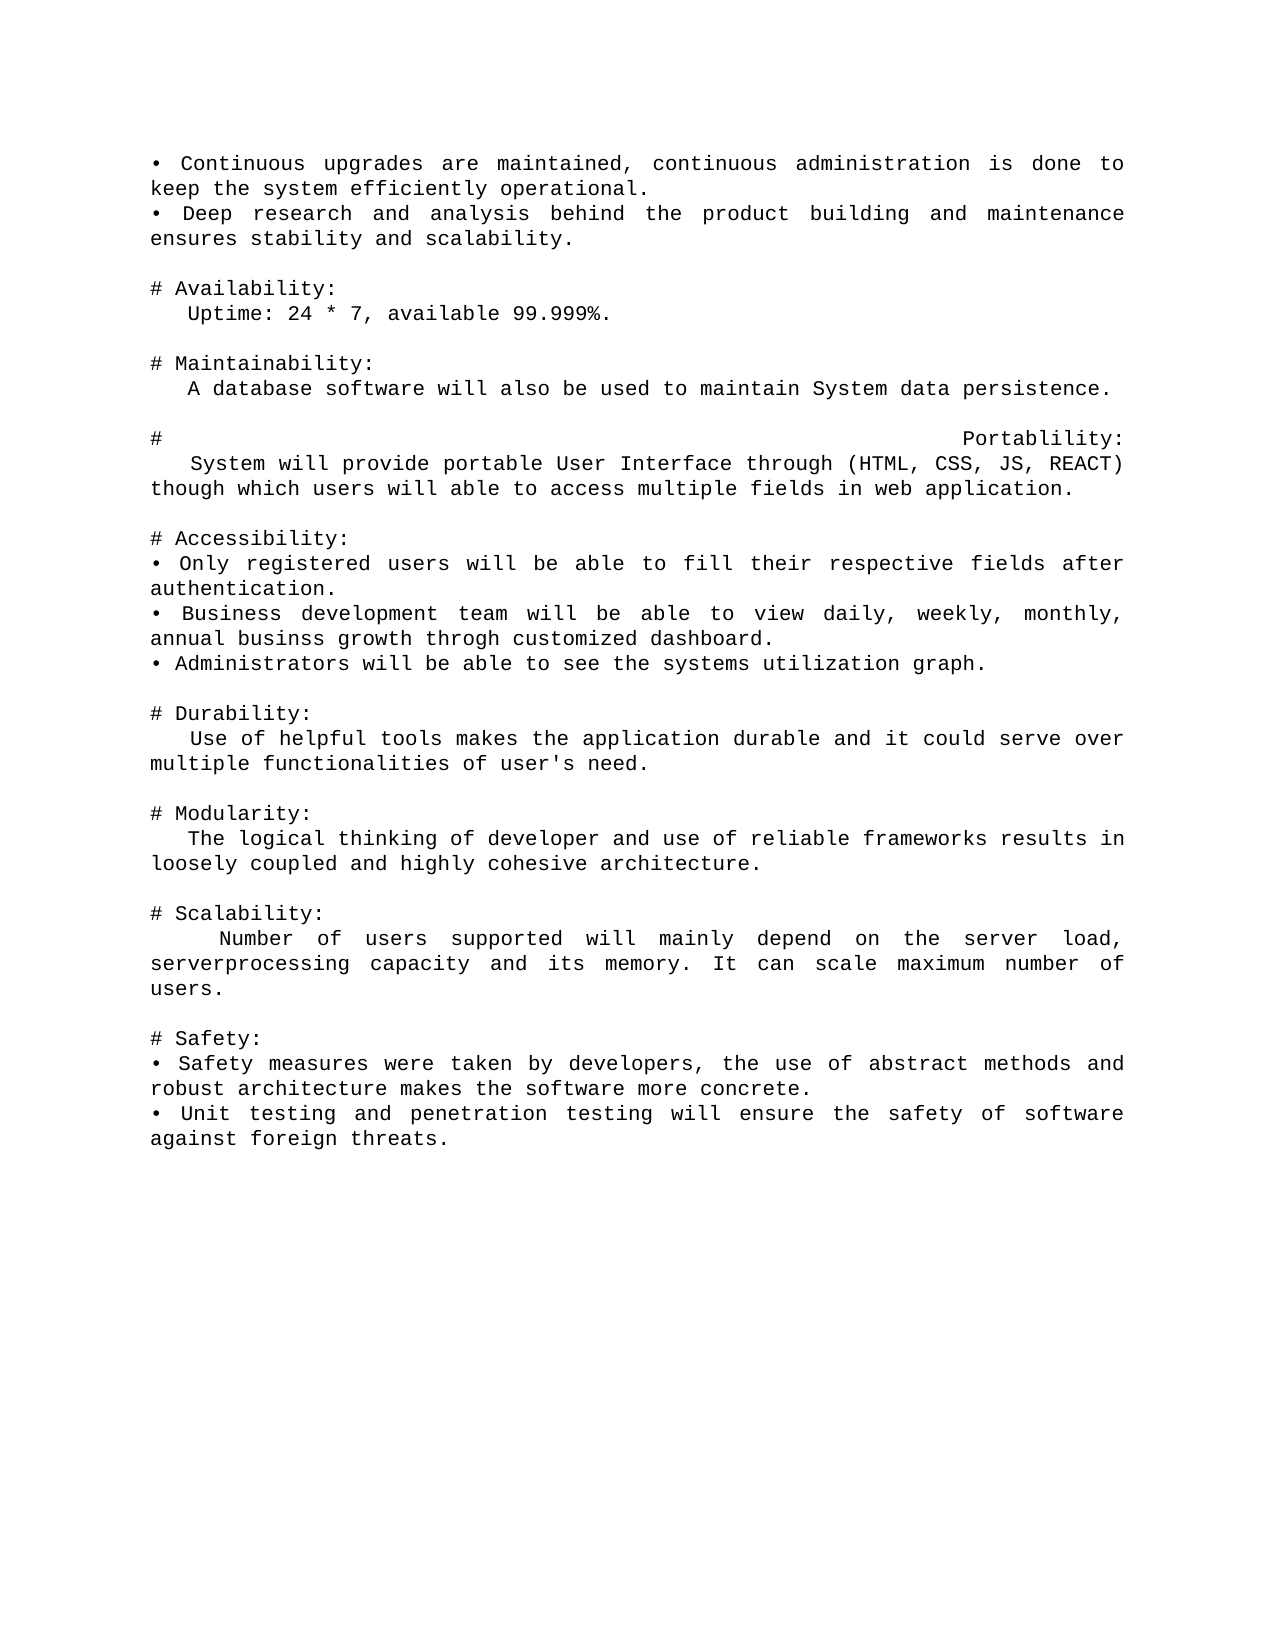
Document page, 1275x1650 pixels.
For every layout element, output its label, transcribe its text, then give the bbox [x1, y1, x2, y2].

text # Durability: [150, 700, 1125, 725]
text # Modularity: [150, 800, 1125, 825]
text Number of users supported will mainly depend on the server load, serverprocessing capacity and its memory. It can scale maximum number of users. [150, 925, 1125, 1000]
text # Availability: [150, 275, 1125, 300]
text A database software will also be used to maintain System data persistence. [150, 375, 1125, 400]
text Uptime: 24 * 7, available 99.999%. [150, 300, 1125, 325]
text • Deep research and analysis behind the product building and maintenance ensures stability and scalability. [150, 200, 1125, 250]
text Use of helpful tools makes the application durable and it could serve over multiple functionalities of user's need. [150, 725, 1125, 775]
text • Safety measures were taken by developers, the use of abstract methods and robust architecture makes the software more concrete. [150, 1050, 1125, 1100]
text # Portablility: System will provide portable User Interface through (HTML, CSS, JS, REACT) though which users will able to access multiple fields in web application. [150, 425, 1125, 500]
text • Continuous upgrades are maintained, continuous administration is done to keep the system efficiently operational. [150, 150, 1125, 200]
text • Administrators will be able to see the systems utilization graph. [150, 650, 1125, 675]
text # Safety: [150, 1025, 1125, 1050]
text The logical thinking of developer and use of reliable frameworks results in loosely coupled and highly cohesive architecture. [150, 825, 1125, 875]
text • Unit testing and penetration testing will ensure the safety of software against foreign threats. [150, 1100, 1125, 1150]
text • Only registered users will be able to fill their respective fields after authentication. [150, 550, 1125, 600]
text • Business development team will be able to view daily, weekly, monthly, annual businss growth throgh customized dashboard. [150, 600, 1125, 650]
text # Accessibility: [150, 525, 1125, 550]
text # Scalability: [150, 900, 1125, 925]
text # Maintainability: [150, 350, 1125, 375]
